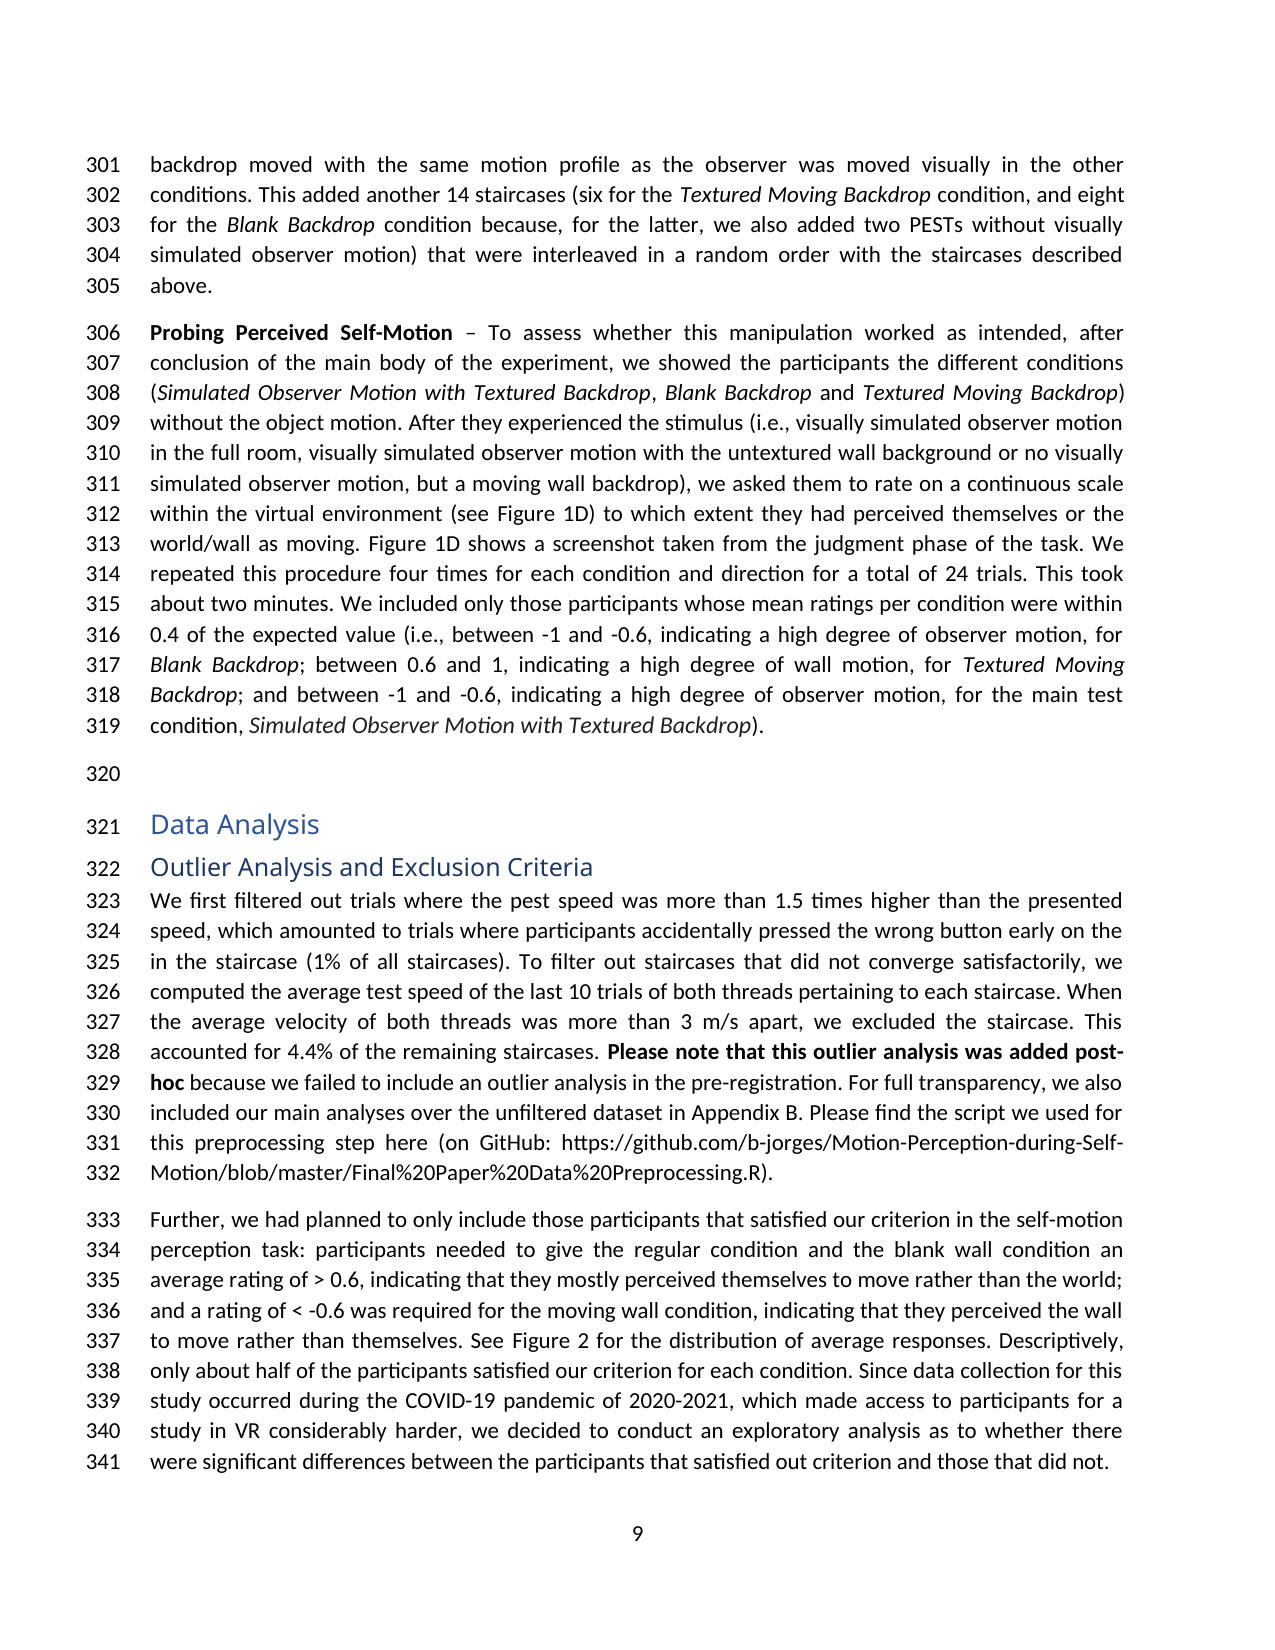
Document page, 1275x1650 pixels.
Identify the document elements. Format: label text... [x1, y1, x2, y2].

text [150, 150, 1125, 299]
text We first filtered out trials where the pest speed was more than 1.5 times higher than the presented speed, which amounted to trials where participants accidentally pressed the wrong button early on the in the staircase (1% of all staircases). To filter out staircases that did not converge satisfactorily, we computed the average test speed of the last 10 trials of both threads pertaining to each staircase. When the average velocity of both threads was more than 3 m/s apart, we excluded the staircase. This accounted for 4.4% of the remaining staircases. Please note that this outlier analysis was added post-hoc because we failed to include an outlier analysis in the pre-registration. For full transparency, we also included our main analyses over the unfiltered dataset in Appendix B. Please find the script we used for this preprocessing step here (on GitHub: https://github.com/b-jorges/Motion-Perception-during-Self-Motion/blob/master/Final%20Paper%20Data%20Preprocessing.R). [150, 886, 1125, 1186]
subtitle Data Analysis [150, 806, 1125, 842]
text Further, we had planned to only include those participants that satisfied our criterion in the self-motion perception task: participants needed to give the regular condition and the blank wall condition an average rating of > 0.6, indicating that they mostly perceived themselves to move rather than the world; and a rating of < -0.6 was required for the moving wall condition, indicating that they perceived the wall to move rather than themselves. See Figure 2 for the distribution of average responses. Descriptively, only about half of the participants satisfied our criterion for each condition. Since data collection for this study occurred during the COVID-19 pandemic of 2020-2021, which made access to participants for a study in VR considerably harder, we decided to conduct an exploratory analysis as to whether there were significant differences between the participants that satisfied out criterion and those that did not. [150, 1205, 1125, 1475]
text Probing Perceived Self-Motion – To assess whether this manipulation worked as intended, after conclusion of the main body of the experiment, we showed the participants the different conditions (Simulated Observer Motion with Textured Backdrop, Blank Backdrop and Textured Moving Backdrop) without the object motion. After they experienced the stimulus (i.e., visually simulated observer motion in the full room, visually simulated observer motion with the untextured wall background or no visually simulated observer motion, but a moving wall backdrop), we asked them to rate on a continuous scale within the virtual environment (see Figure 1D) to which extent they had perceived themselves or the world/wall as moving. Figure 1D shows a screenshot taken from the judgment phase of the task. We repeated this procedure four times for each condition and direction for a total of 24 trials. This took about two minutes. We included only those participants whose mean ratings per condition were within 0.4 of the expected value (i.e., between -1 and -0.6, indicating a high degree of observer motion, for Blank Backdrop; between 0.6 and 1, indicating a high degree of wall motion, for Textured Moving Backdrop; and between -1 and -0.6, indicating a high degree of observer motion, for the main test condition, Simulated Observer Motion with Textured Backdrop). [150, 318, 1125, 740]
subtitle Outlier Analysis and Exclusion Criteria [150, 849, 1125, 884]
